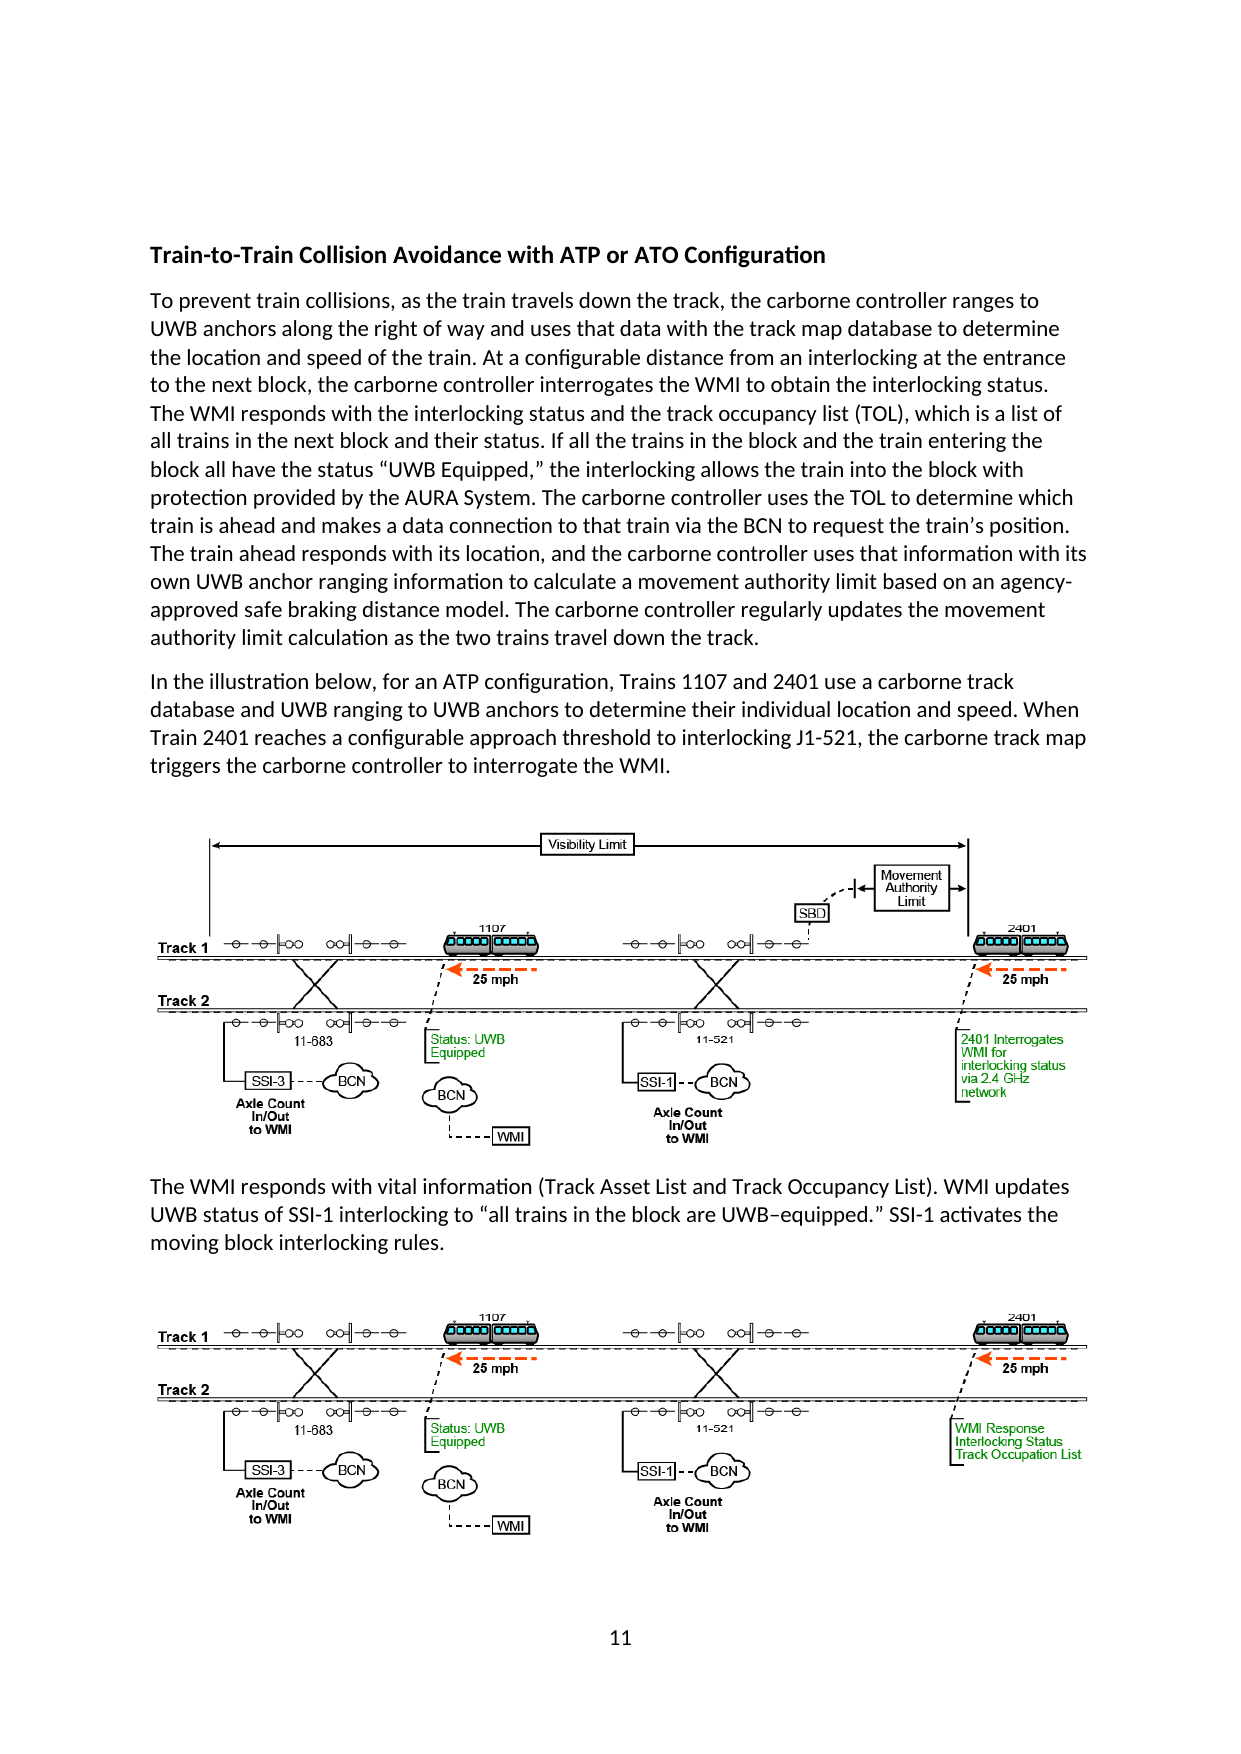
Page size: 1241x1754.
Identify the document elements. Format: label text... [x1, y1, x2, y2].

picture [150, 1288, 1087, 1555]
text Train-to-Train Collision Avoidance with ATP or ATO Configuration [150, 239, 1090, 270]
picture [150, 822, 1087, 1157]
text In the illustration below, for an ATP configuration, Trains 1107 and 2401 use a carborne track database and UWB ranging to UWB anchors to determine their individual location and speed. When Train 2401 reaches a configurable approach threshold to interlocking J1-521, the carborne track map triggers the carborne controller to interrogate the WMI. [150, 667, 1090, 779]
text To prevent train collisions, as the train travels down the track, the carborne controller ranges to UWB anchors along the right of way and uses that data with the track map database to determine the location and speed of the train. At a configurable distance from an interlocking at the entrance to the next block, the carborne controller interrogates the WMI to obtain the interlocking status. The WMI responds with the interlocking status and the track occupancy list (TOL), which is a list of all trains in the next block and their status. If all the trains in the block and the train entering the block all have the status “UWB Equipped,” the interlocking allows the train into the block with protection provided by the AURA System. The carborne controller uses the TOL to determine which train is ahead and makes a data connection to that train via the BCN to request the train’s position. The train ahead responds with its location, and the carborne controller uses that information with its own UWB anchor ranging information to calculate a movement authority limit based on an agency-approved safe braking distance model. The carborne controller regularly updates the movement authority limit calculation as the two trains travel down the track. [150, 287, 1090, 651]
